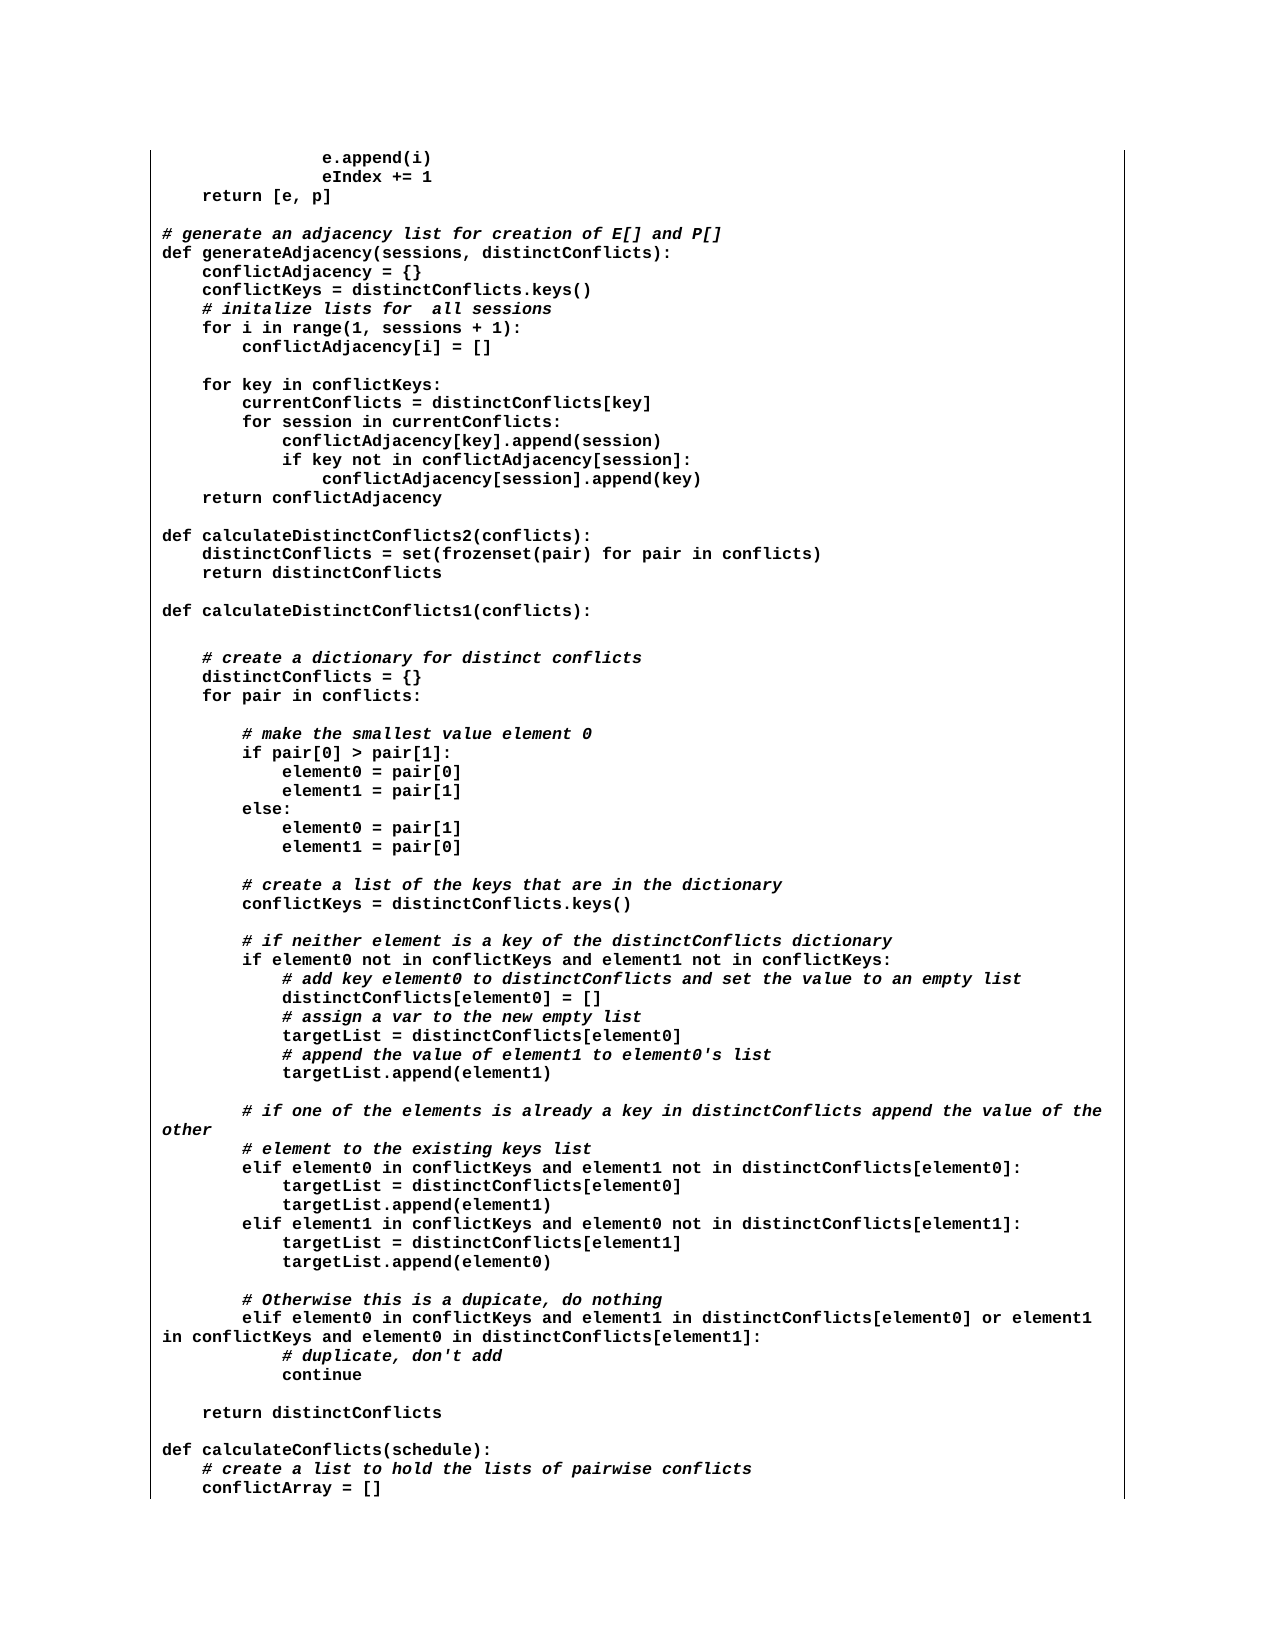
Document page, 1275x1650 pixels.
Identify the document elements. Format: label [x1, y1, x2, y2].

table_header [151, 150, 1124, 1498]
